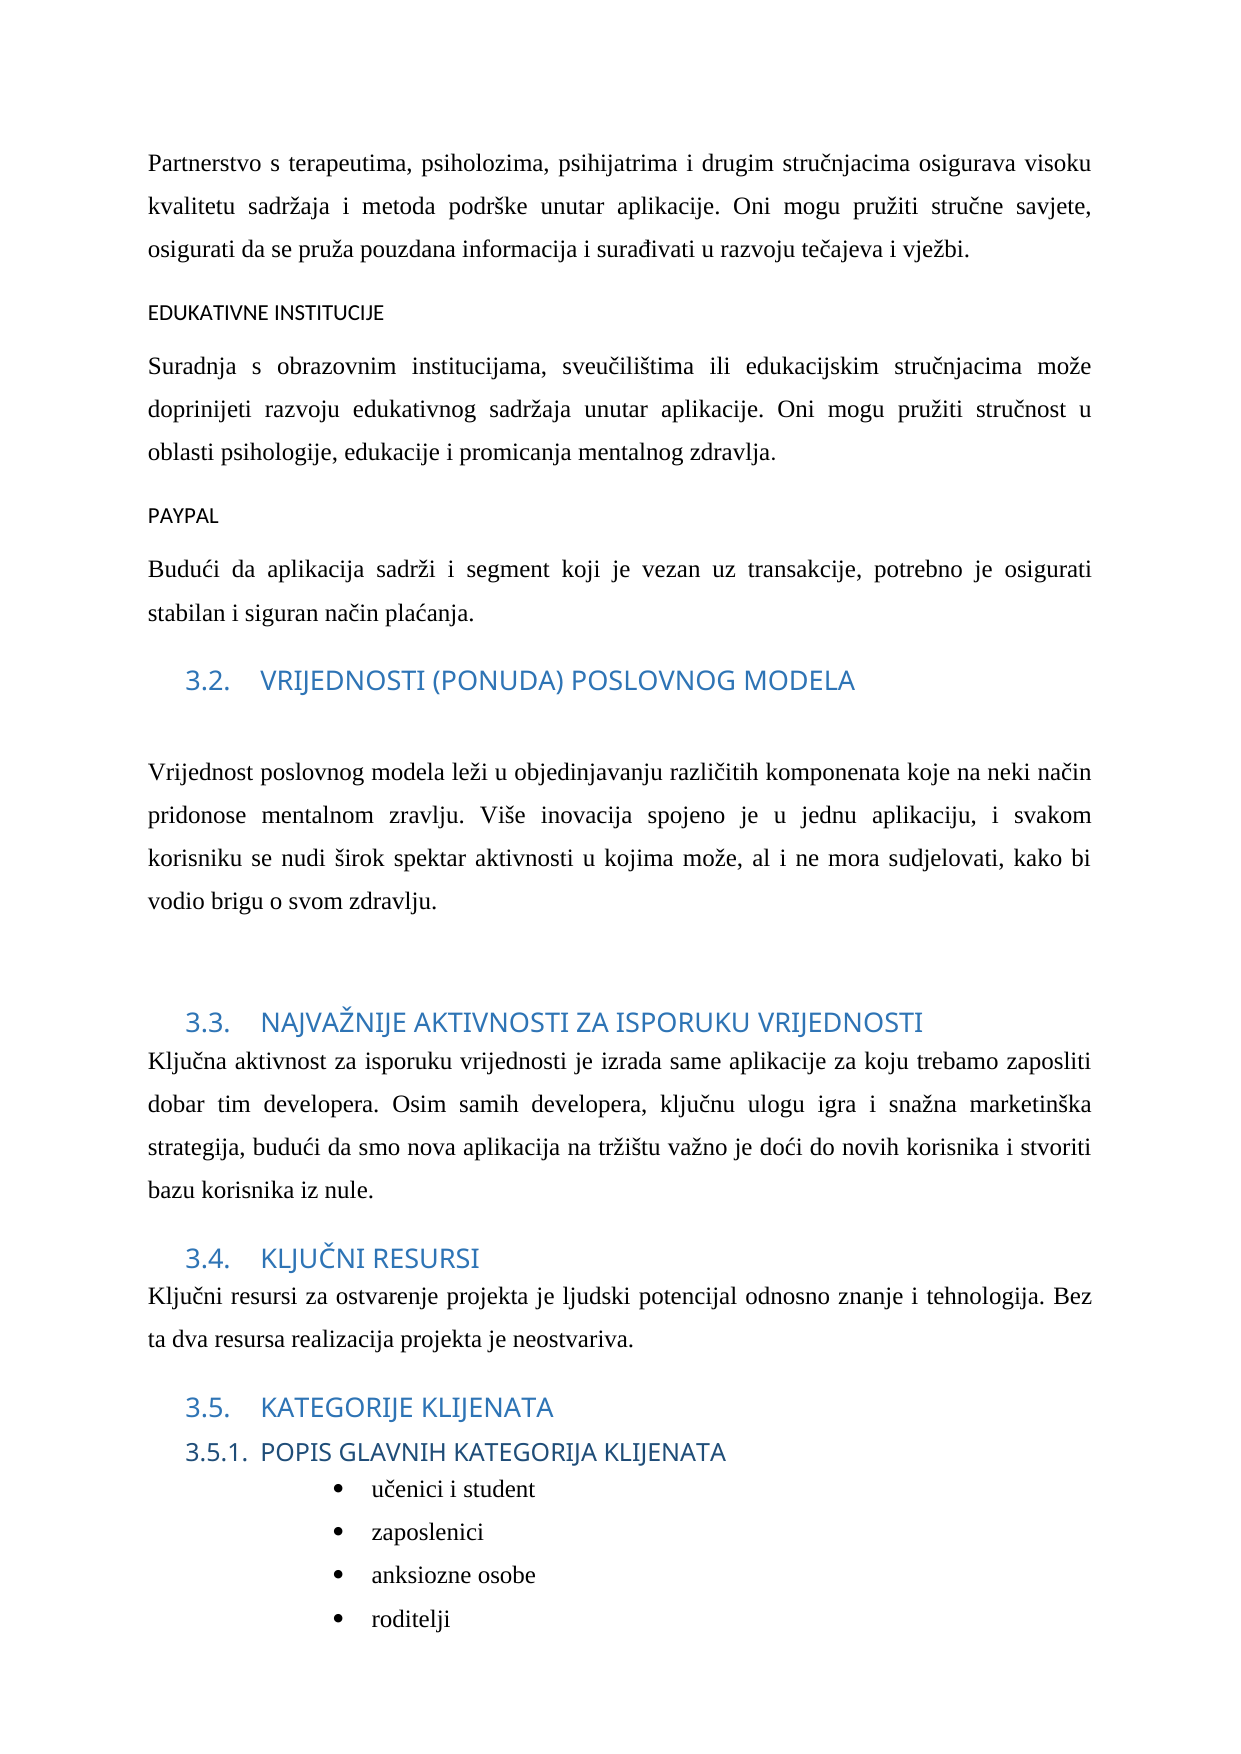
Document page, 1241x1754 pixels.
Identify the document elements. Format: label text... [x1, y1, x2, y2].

subtitle POPIS GLAVNIH KATEGORIJA KLIJENATA [185, 1435, 1093, 1469]
list anksiozne osobe [334, 1561, 1093, 1589]
subtitle NAJVAŽNIJE AKTIVNOSTI ZA ISPORUKU VRIJEDNOSTI [185, 1003, 1093, 1040]
text Vrijednost poslovnog modela leži u objedinjavanju različitih komponenata koje na neki način pridonose mentalnom zravlju. Više inovacija spojeno je u jednu aplikaciju, i svakom korisniku se nudi širok spektar aktivnosti u kojima može, al i ne mora sudjelovati, kako bi vodio brigu o svom zdravlju. [148, 757, 1093, 915]
list učenici i student [334, 1474, 1093, 1503]
text Ključni resursi za ostvarenje projekta je ljudski potencijal odnosno znanje i tehnologija. Bez ta dva resursa realizacija projekta je neostvariva. [148, 1281, 1093, 1353]
text Budući da aplikacija sadrži i segment koji je vezan uz transakcije, potrebno je osigurati stabilan i siguran način plaćanja. [148, 554, 1093, 626]
list roditelji [334, 1604, 1093, 1632]
list zaposlenici [334, 1517, 1093, 1546]
text EDUKATIVNE INSTITUCIJE [148, 298, 1093, 326]
text Ključna aktivnost za isporuku vrijednosti je izrada same aplikacije za koju trebamo zaposliti dobar tim developera. Osim samih developera, ključnu ulogu igra i snažna marketinška strategija, budući da smo nova aplikacija na tržištu važno je doći do novih korisnika i stvoriti bazu korisnika iz nule. [148, 1046, 1093, 1204]
text Suradnja s obrazovnim institucijama, sveučilištima ili edukacijskim stručnjacima može doprinijeti razvoju edukativnog sadržaja unutar aplikacije. Oni mogu pružiti stručnost u oblasti psihologije, edukacije i promicanja mentalnog zdravlja. [148, 351, 1093, 466]
subtitle KLJUČNI RESURSI [185, 1239, 1093, 1276]
subtitle KATEGORIJE KLIJENATA [185, 1388, 1093, 1425]
text Partnerstvo s terapeutima, psiholozima, psihijatrima i drugim stručnjacima osigurava visoku kvalitetu sadržaja i metoda podrške unutar aplikacije. Oni mogu pružiti stručne savjete, osigurati da se pruža pouzdana informacija i surađivati u razvoju tečajeva i vježbi. [148, 148, 1093, 263]
text PAYPAL [148, 501, 1093, 529]
subtitle VRIJEDNOSTI (PONUDA) POSLOVNOG MODELA [185, 662, 1093, 698]
